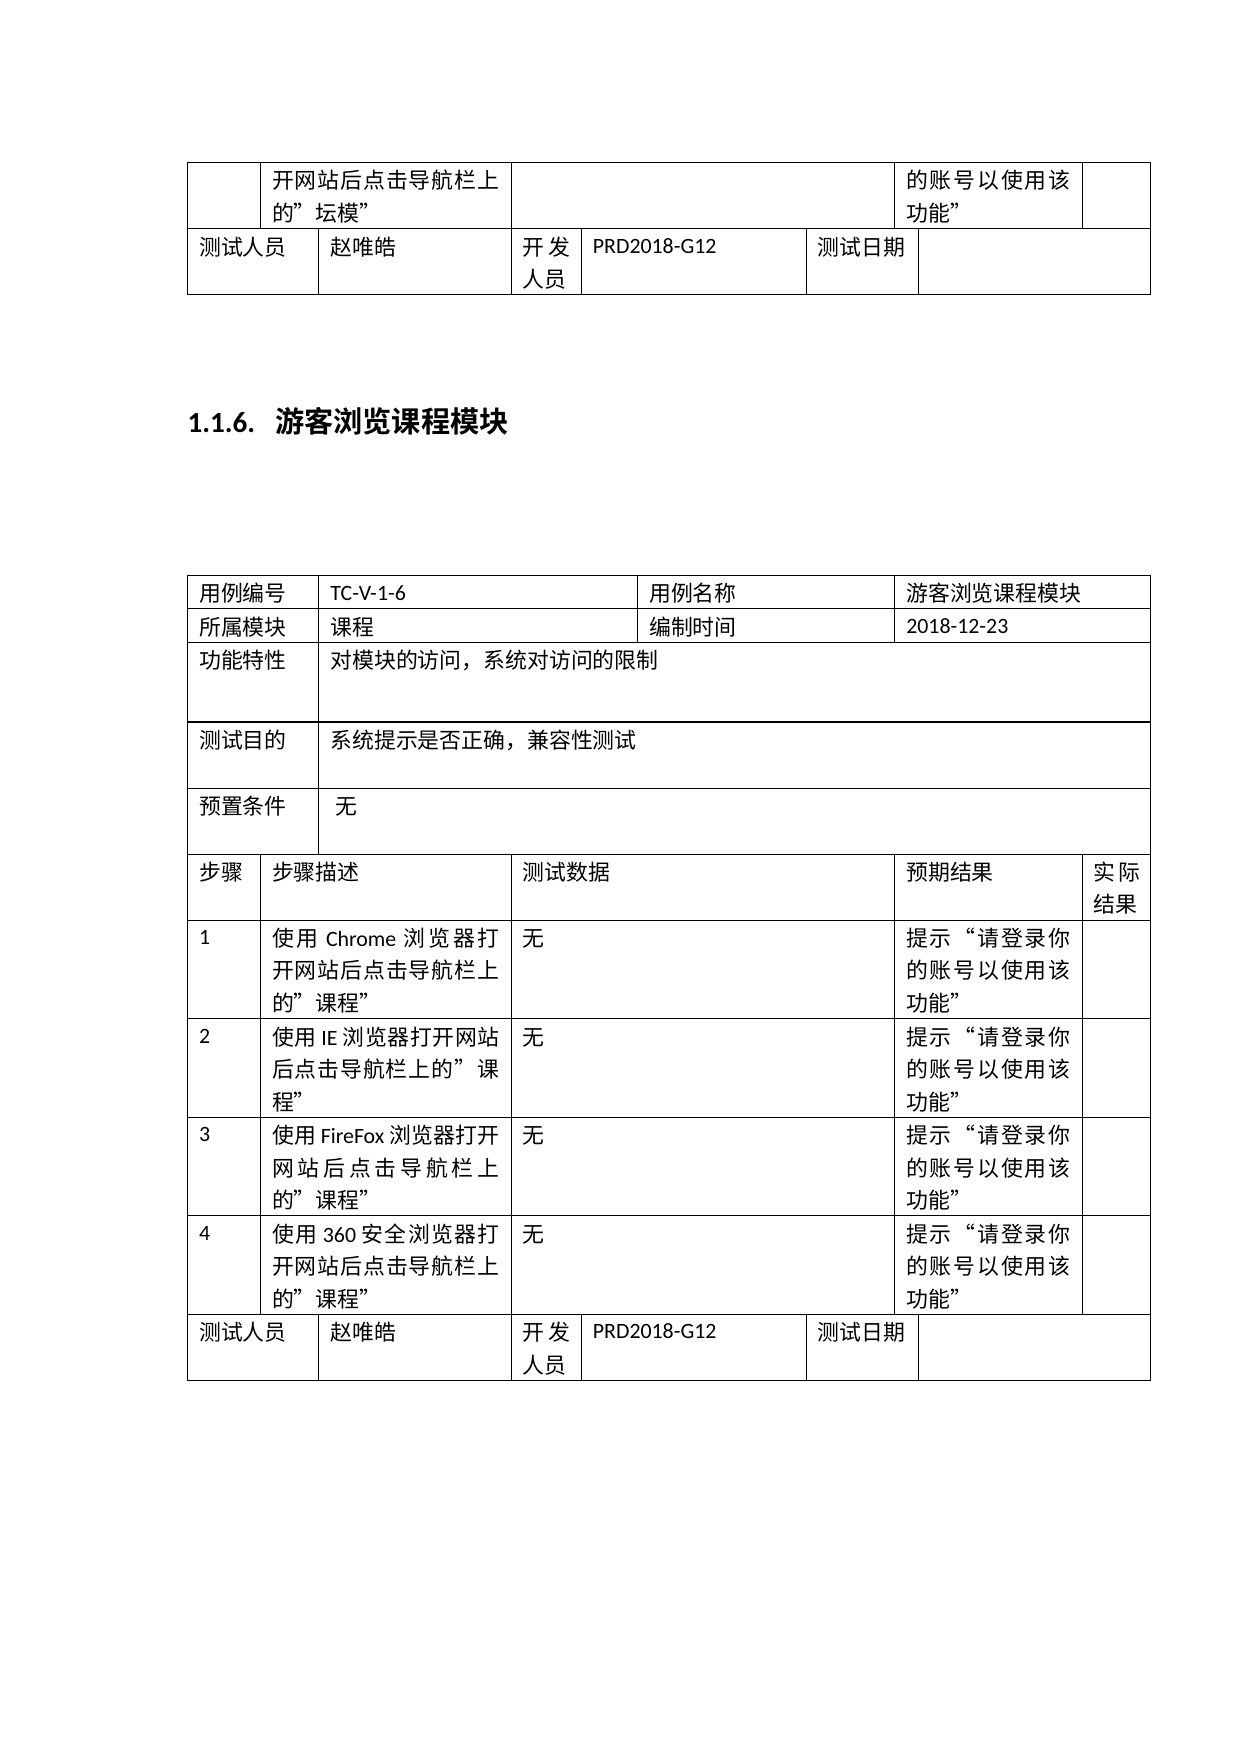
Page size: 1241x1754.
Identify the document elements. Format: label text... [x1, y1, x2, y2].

table_cell 使用360安全浏览器打开网站后点击导航栏上的”坛模” [261, 163, 511, 228]
table_cell 使用IE浏览器打开网站后点击导航栏上的”课程” [261, 1019, 511, 1117]
table_cell 无 [512, 921, 894, 1018]
table_cell 无 [512, 163, 894, 228]
table_cell PRD2018-G12 [582, 1315, 806, 1380]
table_cell 测试日期 [807, 1315, 918, 1380]
table_cell 预置条件 [188, 789, 318, 853]
table_cell 对模块的访问，系统对访问的限制 [319, 643, 1150, 721]
table_cell [1083, 163, 1150, 228]
table_cell 使用Chrome浏览器打开网站后点击导航栏上的”课程” [261, 921, 511, 1018]
table_cell 测试人员 [188, 1315, 318, 1380]
table_cell 3 [188, 1118, 260, 1215]
table_cell 无 [319, 789, 1150, 853]
table_cell 无 [512, 1216, 894, 1314]
table_cell 所属模块 [188, 609, 318, 642]
table_cell 4 [188, 1216, 260, 1314]
table_cell 步骤 [188, 855, 260, 919]
table_cell 实际结果 [1083, 855, 1150, 919]
table_cell 2 [188, 1019, 260, 1117]
table_cell 4 [188, 163, 260, 228]
table_cell 提示“请登录你的账号以使用该功能” [895, 1019, 1082, 1117]
table_cell 开发人员 [512, 1315, 581, 1380]
table_cell 2018-12-23 [895, 609, 1150, 642]
table_cell PRD2018-G12 [582, 229, 806, 294]
table_cell [1083, 1019, 1150, 1117]
table_cell 步骤描述 [261, 855, 511, 919]
table_cell 提示“请登录你的账号以使用该功能” [895, 1216, 1082, 1314]
table_cell 使用360安全浏览器打开网站后点击导航栏上的”课程” [261, 1216, 511, 1314]
table_cell [919, 229, 1150, 294]
table_cell 无 [512, 1019, 894, 1117]
table_cell 1 [188, 921, 260, 1018]
table_cell 提示“请登录你的账号以使用该功能” [895, 163, 1082, 228]
table_cell 测试日期 [807, 229, 918, 294]
table_cell 提示“请登录你的账号以使用该功能” [895, 921, 1082, 1018]
table_cell 测试目的 [188, 723, 318, 787]
table_cell 预期结果 [895, 855, 1082, 919]
table_cell 测试人员 [188, 229, 318, 294]
table_cell 课程 [319, 609, 637, 642]
table_cell 功能特性 [188, 643, 318, 721]
table_cell 赵唯皓 [319, 1315, 511, 1380]
table_cell 使用FireFox浏览器打开网站后点击导航栏上的”课程” [261, 1118, 511, 1215]
table_cell [1083, 1118, 1150, 1215]
table_cell 系统提示是否正确，兼容性测试 [319, 723, 1150, 787]
table_cell 赵唯皓 [319, 229, 511, 294]
subtitle 游客浏览课程模块 [187, 387, 1053, 452]
table_header 用例编号 [188, 576, 318, 608]
table_header 游客浏览课程模块 [895, 576, 1150, 608]
table_cell 测试数据 [512, 855, 894, 919]
table_header 用例名称 [638, 576, 894, 608]
table_cell 无 [512, 1118, 894, 1215]
table_header TC-V-1-6 [319, 576, 637, 608]
table_cell 提示“请登录你的账号以使用该功能” [895, 1118, 1082, 1215]
table_cell 编制时间 [638, 609, 894, 642]
table_cell 开发人员 [512, 229, 581, 294]
table_cell [1083, 1216, 1150, 1314]
table_cell [1083, 921, 1150, 1018]
table_cell [919, 1315, 1150, 1380]
